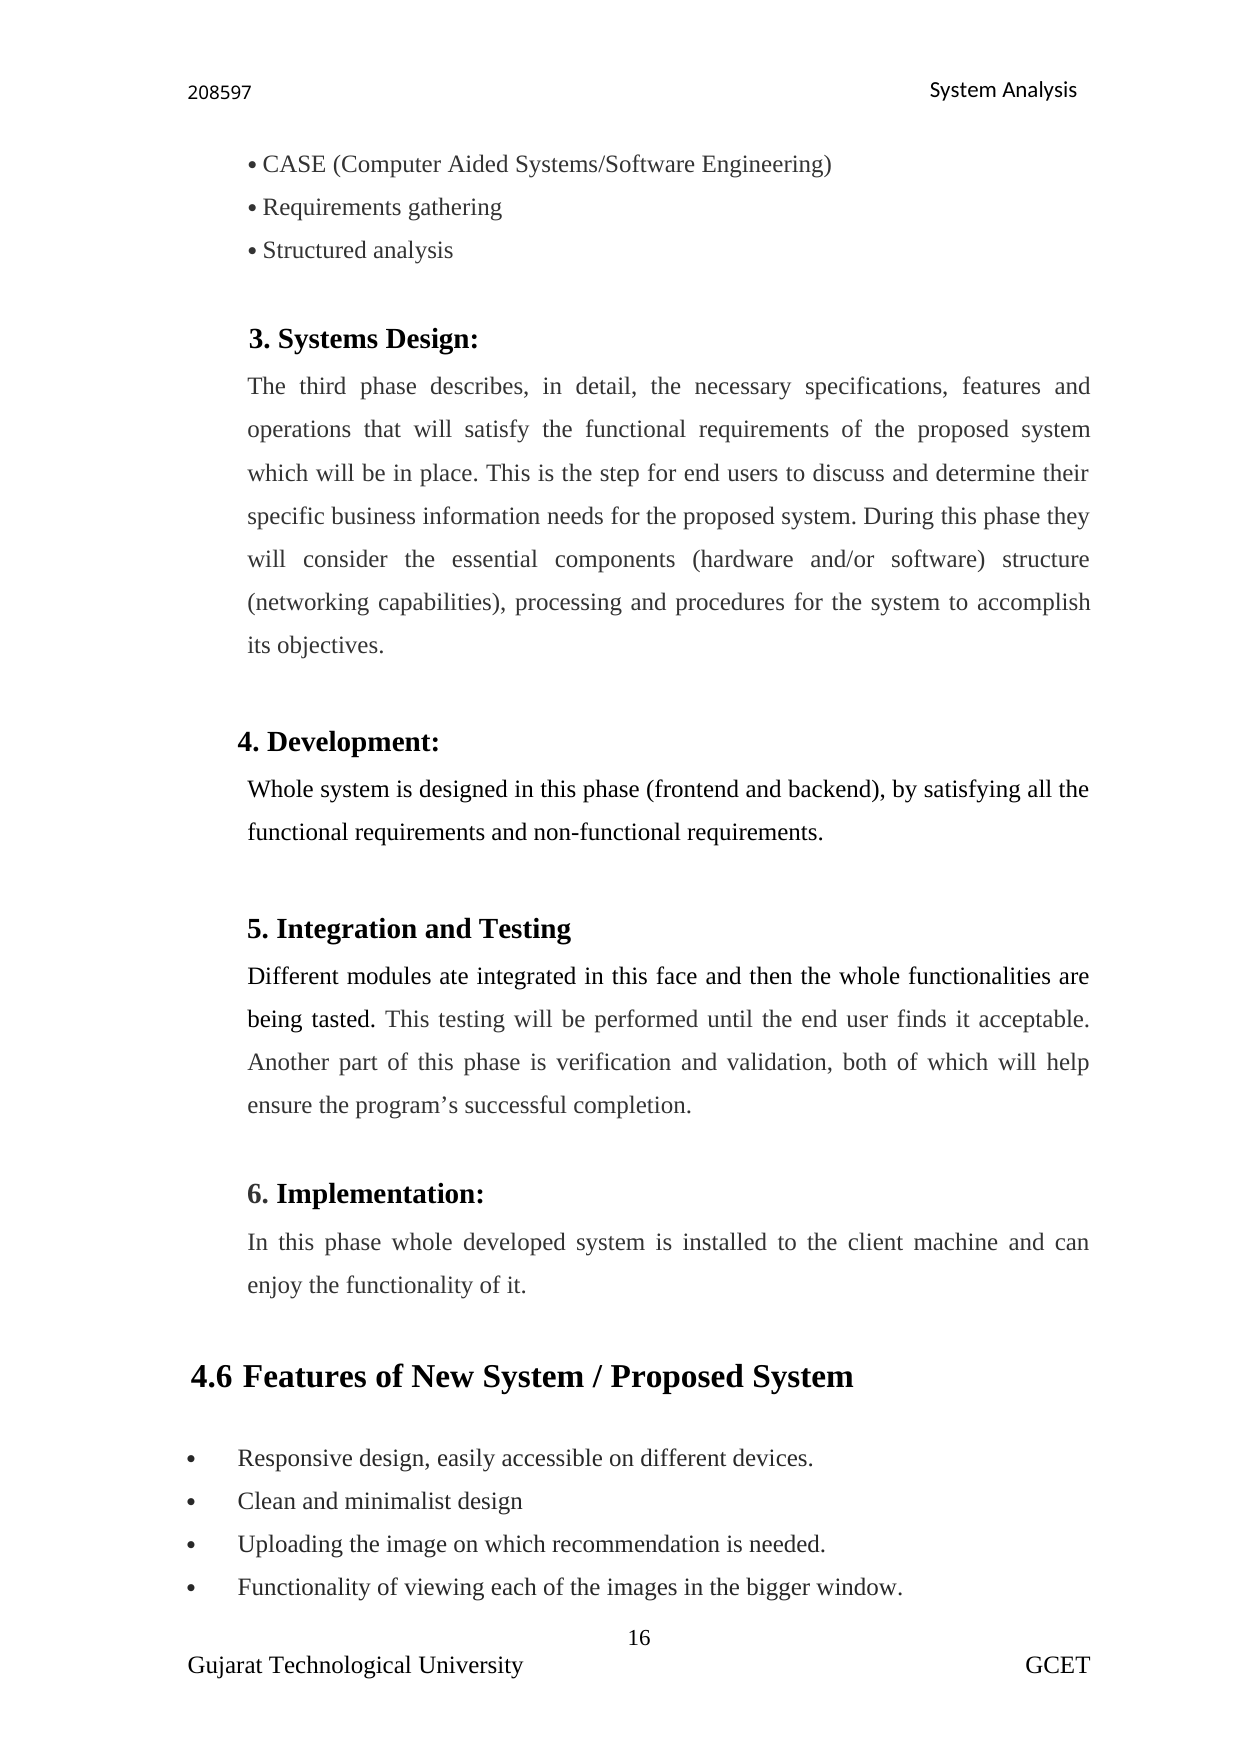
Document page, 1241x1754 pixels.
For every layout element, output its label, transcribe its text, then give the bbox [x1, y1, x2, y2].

text In this phase whole developed system is installed to the client machine and can enjoy the functionality of it. [247, 1227, 1090, 1299]
list Requirements gathering [248, 192, 1128, 221]
text Whole system is designed in this phase (frontend and backend), by satisfying all the functional requirements and non-functional requirements. [247, 774, 1090, 846]
subtitle Integration and Testing [247, 911, 1128, 944]
subtitle Implementation: [247, 1177, 1128, 1210]
subtitle Features of New System / Proposed System [191, 1356, 1128, 1395]
list Functionality of viewing each of the images in the bigger window. [187, 1572, 1128, 1601]
subtitle Development: [237, 724, 1128, 757]
list Uploading the image on which recommendation is needed. [187, 1529, 1128, 1558]
list CASE (Computer Aided Systems/Software Engineering) [248, 149, 1128, 177]
text The third phase describes, in detail, the necessary specifications, features and operations that will satisfy the functional requirements of the proposed system which will be in place. This is the step for end users to discuss and determine their specific business information needs for the proposed system. During this phase they will consider the essential components (hardware and/or software) structure (networking capabilities), processing and procedures for the system to accomplish its objectives. [247, 371, 1091, 659]
list Structured analysis [248, 235, 1128, 264]
subtitle Systems Design: [248, 321, 1128, 355]
list Clean and minimalist design [187, 1486, 1128, 1515]
text Different modules ate integrated in this face and then the whole functionalities are being tasted. This testing will be performed until the end user finds it acceptable. Another part of this phase is verification and validation, both of which will help ensure the program’s successful completion. [247, 961, 1091, 1119]
list Responsive design, easily accessible on different devices. [187, 1443, 1128, 1472]
